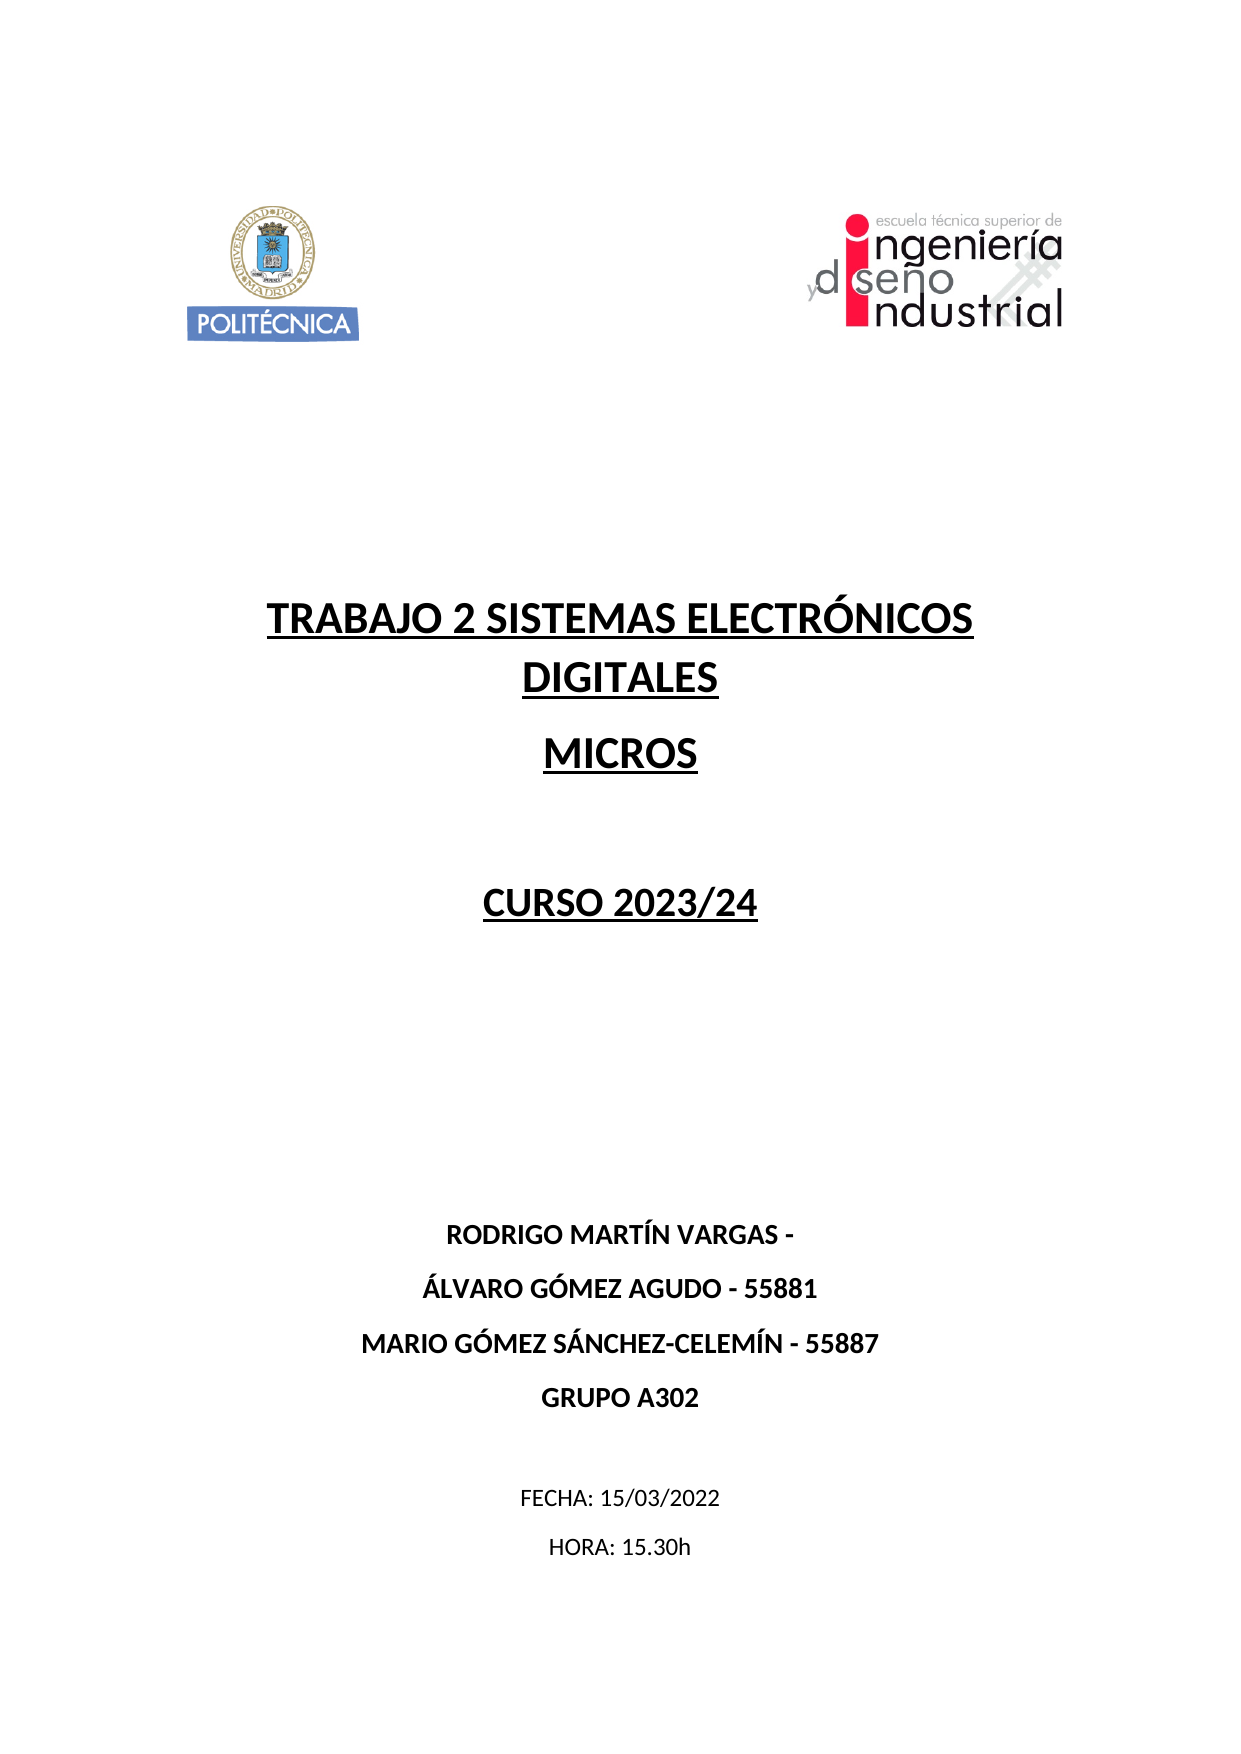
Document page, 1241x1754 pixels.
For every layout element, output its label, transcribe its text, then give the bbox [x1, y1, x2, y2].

text GRUPO A302 [177, 1379, 1063, 1415]
text ÁLVARO GÓMEZ AGUDO - 55881 [177, 1270, 1063, 1306]
text FECHA: 15/03/2022 [177, 1482, 1063, 1513]
text HORA: 15.30h [177, 1531, 1063, 1562]
text CURSO 2023/24 [177, 876, 1063, 927]
text RODRIGO MARTÍN VARGAS - [177, 1216, 1063, 1252]
picture [806, 212, 1062, 327]
text MARIO GÓMEZ SÁNCHEZ-CELEMÍN - 55887 [177, 1325, 1063, 1360]
text TRABAJO 2 SISTEMAS ELECTRÓNICOS DIGITALES [177, 589, 1063, 704]
text MICROS [177, 724, 1063, 780]
picture [178, 197, 367, 351]
